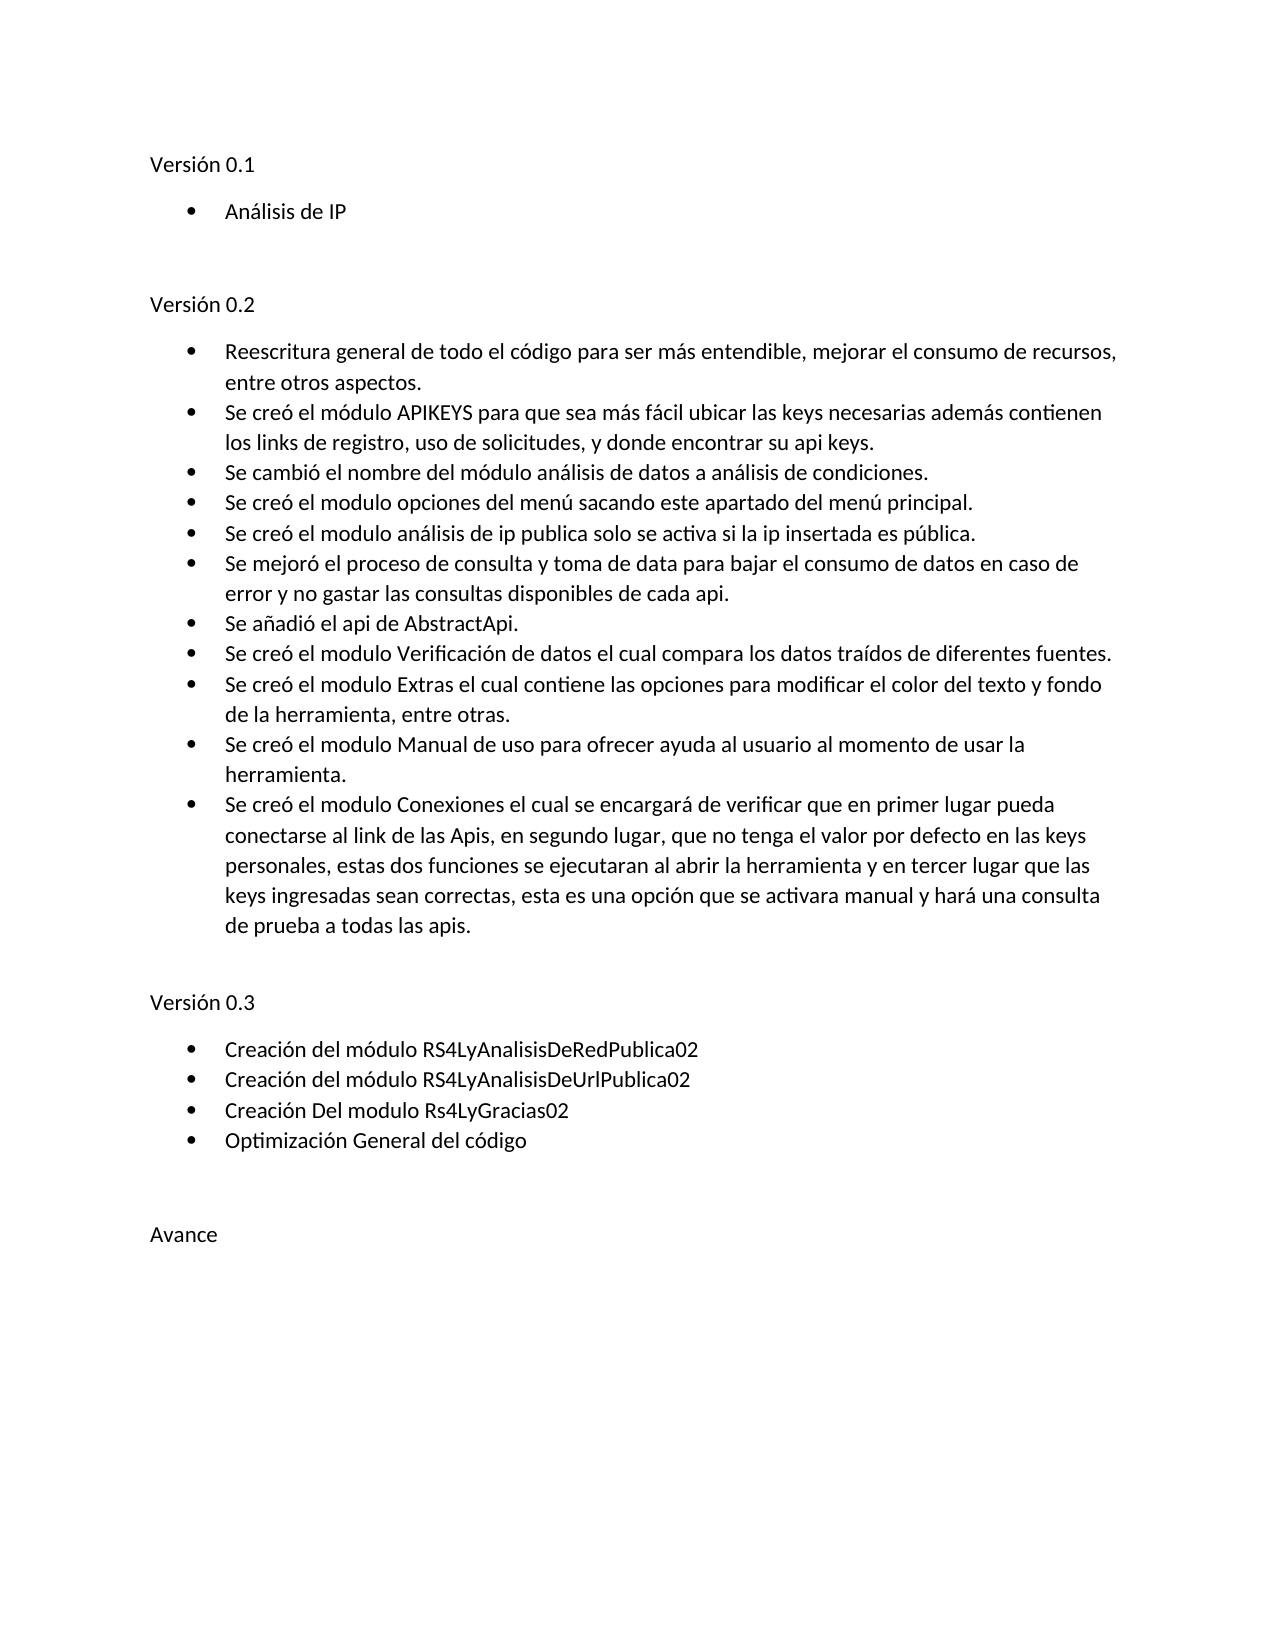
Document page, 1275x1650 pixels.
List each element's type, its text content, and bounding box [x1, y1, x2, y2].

list Se creó el modulo Verificación de datos el cual compara los datos traídos de diferentes fuentes. [187, 639, 1125, 668]
text Versión 0.3 [150, 988, 1125, 1017]
text Versión 0.1 [150, 150, 1125, 178]
list Se creó el modulo opciones del menú sacando este apartado del menú principal. [187, 488, 1125, 517]
list Se cambió el nombre del módulo análisis de datos a análisis de condiciones. [187, 458, 1125, 486]
text Versión 0.2 [150, 291, 1125, 319]
list Se creó el modulo Extras el cual contiene las opciones para modificar el color del texto y fondo de la herramienta, entre otras. [187, 670, 1125, 728]
list Se creó el modulo análisis de ip publica solo se activa si la ip insertada es pública. [187, 519, 1125, 547]
list Análisis de IP [187, 197, 1125, 225]
list Se creó el modulo Manual de uso para ofrecer ayuda al usuario al momento de usar la herramienta. [187, 730, 1125, 788]
list Se creó el módulo APIKEYS para que sea más fácil ubicar las keys necesarias además contienen los links de registro, uso de solicitudes, y donde encontrar su api keys. [187, 398, 1125, 456]
list Reescritura general de todo el código para ser más entendible, mejorar el consumo de recursos, entre otros aspectos. [187, 337, 1125, 396]
list Se mejoró el proceso de consulta y toma de data para bajar el consumo de datos en caso de error y no gastar las consultas disponibles de cada api. [187, 549, 1125, 607]
list Creación Del modulo Rs4LyGracias02 [187, 1096, 1125, 1124]
list Se creó el modulo Conexiones el cual se encargará de verificar que en primer lugar pueda conectarse al link de las Apis, en segundo lugar, que no tenga el valor por defecto en las keys personales, estas dos funciones se ejecutaran al abrir la herramienta y en tercer lugar que las keys ingresadas sean correctas, esta es una opción que se activara manual y hará una consulta de prueba a todas las apis. [187, 791, 1125, 939]
list Creación del módulo RS4LyAnalisisDeRedPublica02 [187, 1035, 1125, 1063]
list Se añadió el api de AbstractApi. [187, 609, 1125, 637]
list Creación del módulo RS4LyAnalisisDeUrlPublica02 [187, 1066, 1125, 1094]
list Optimización General del código [187, 1126, 1125, 1154]
text Avance [150, 1220, 1125, 1248]
